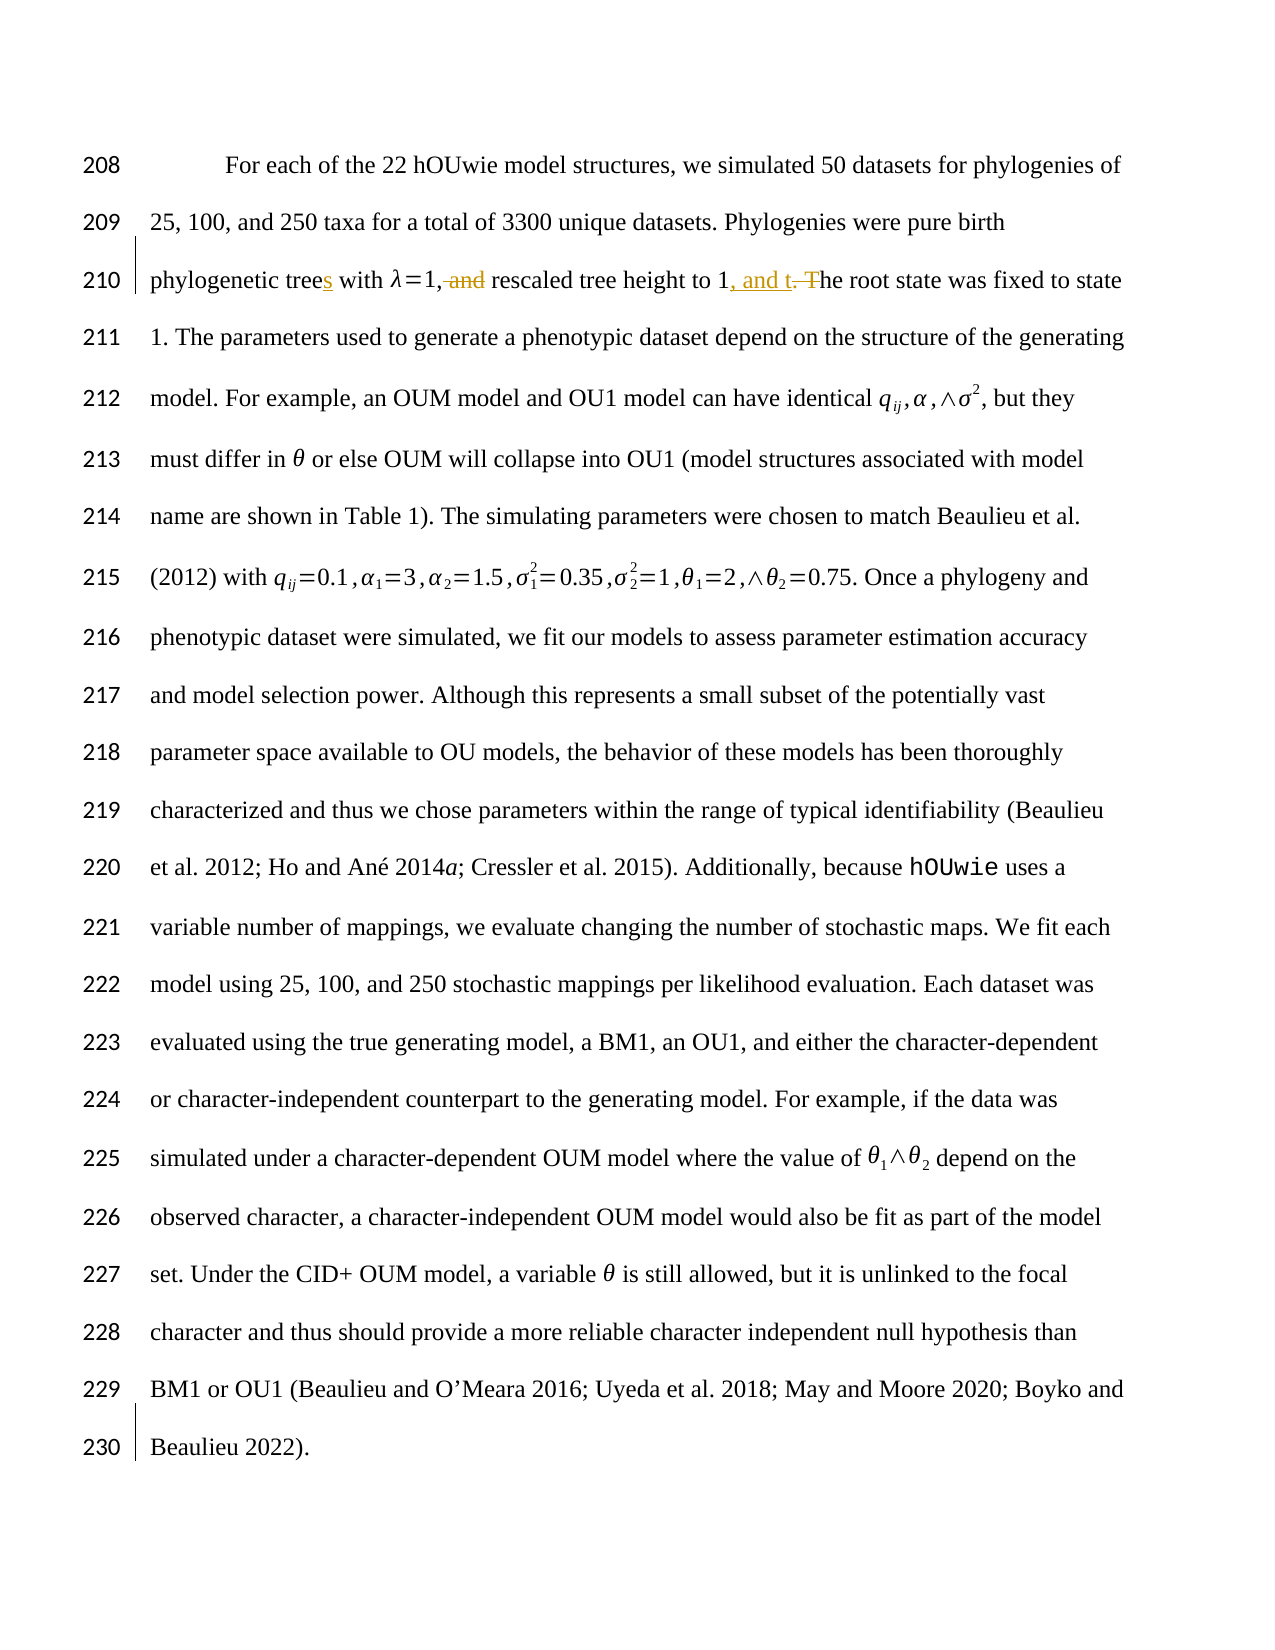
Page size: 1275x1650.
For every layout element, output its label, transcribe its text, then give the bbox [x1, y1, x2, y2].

text For each of the 22 hOUwie model structures, we simulated 50 datasets for phylogenies of 25, 100, and 250 taxa for a total of 3300 unique datasets. Phylogenies were pure birth phylogenetic tree with , rescaled tree height to 1he root state was fixed to state 1. The parameters used to generate a phenotypic dataset depend on the structure of the generating model. For example, an OUM model and OU1 model can have identical , but they must differ in or else OUM will collapse into OU1 (model structures associated with model name are shown in Table 1). The simulating parameters were chosen to match Beaulieu et al. (2012) with . Once a phylogeny and phenotypic dataset were simulated, we fit our models to assess parameter estimation accuracy and model selection power. Although this represents a small subset of the potentially vast parameter space available to OU models, the behavior of these models has been thoroughly characterized and thus we chose parameters within the range of typical identifiability (Beaulieu et al. 2012; Ho and Ané 2014a; Cressler et al. 2015). Additionally, because hOUwie uses a variable number of mappings, we evaluate changing the number of stochastic maps. We fit each model using 25, 100, and 250 stochastic mappings per likelihood evaluation. Each dataset was evaluated using the true generating model, a BM1, an OU1, and either the character-dependent or character-independent counterpart to the generating model. For example, if the data was simulated under a character-dependent OUM model where the value of depend on the observed character, a character-independent OUM model would also be fit as part of the model set. Under the CID+ OUM model, a variable is still allowed, but it is unlinked to the focal character and thus should provide a more reliable character independent null hypothesis than BM1 or OU1 (Beaulieu and O’Meara 2016; Uyeda et al. 2018; May and Moore 2020; Boyko and Beaulieu 2022). [150, 150, 1125, 1461]
